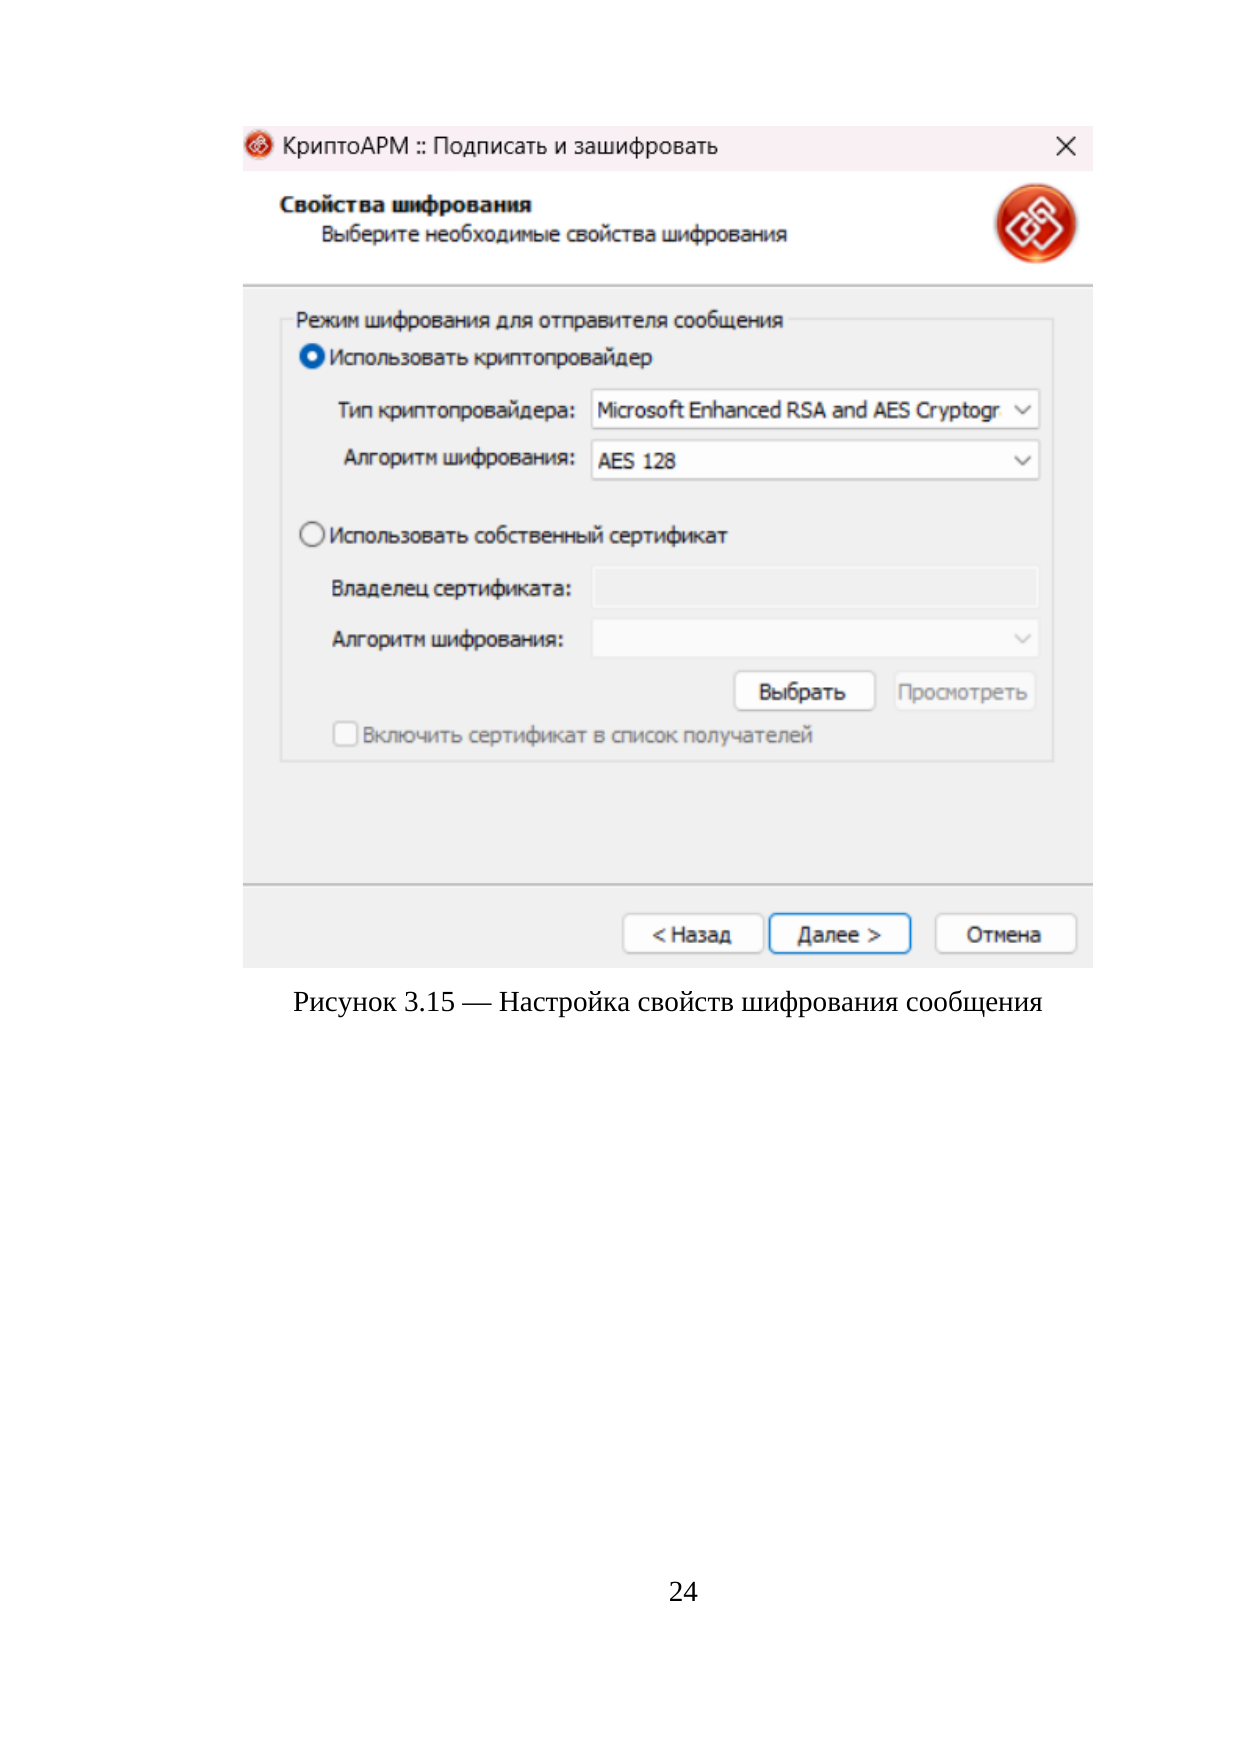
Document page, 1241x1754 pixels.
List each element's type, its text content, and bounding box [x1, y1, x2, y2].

picture [242, 126, 1093, 968]
